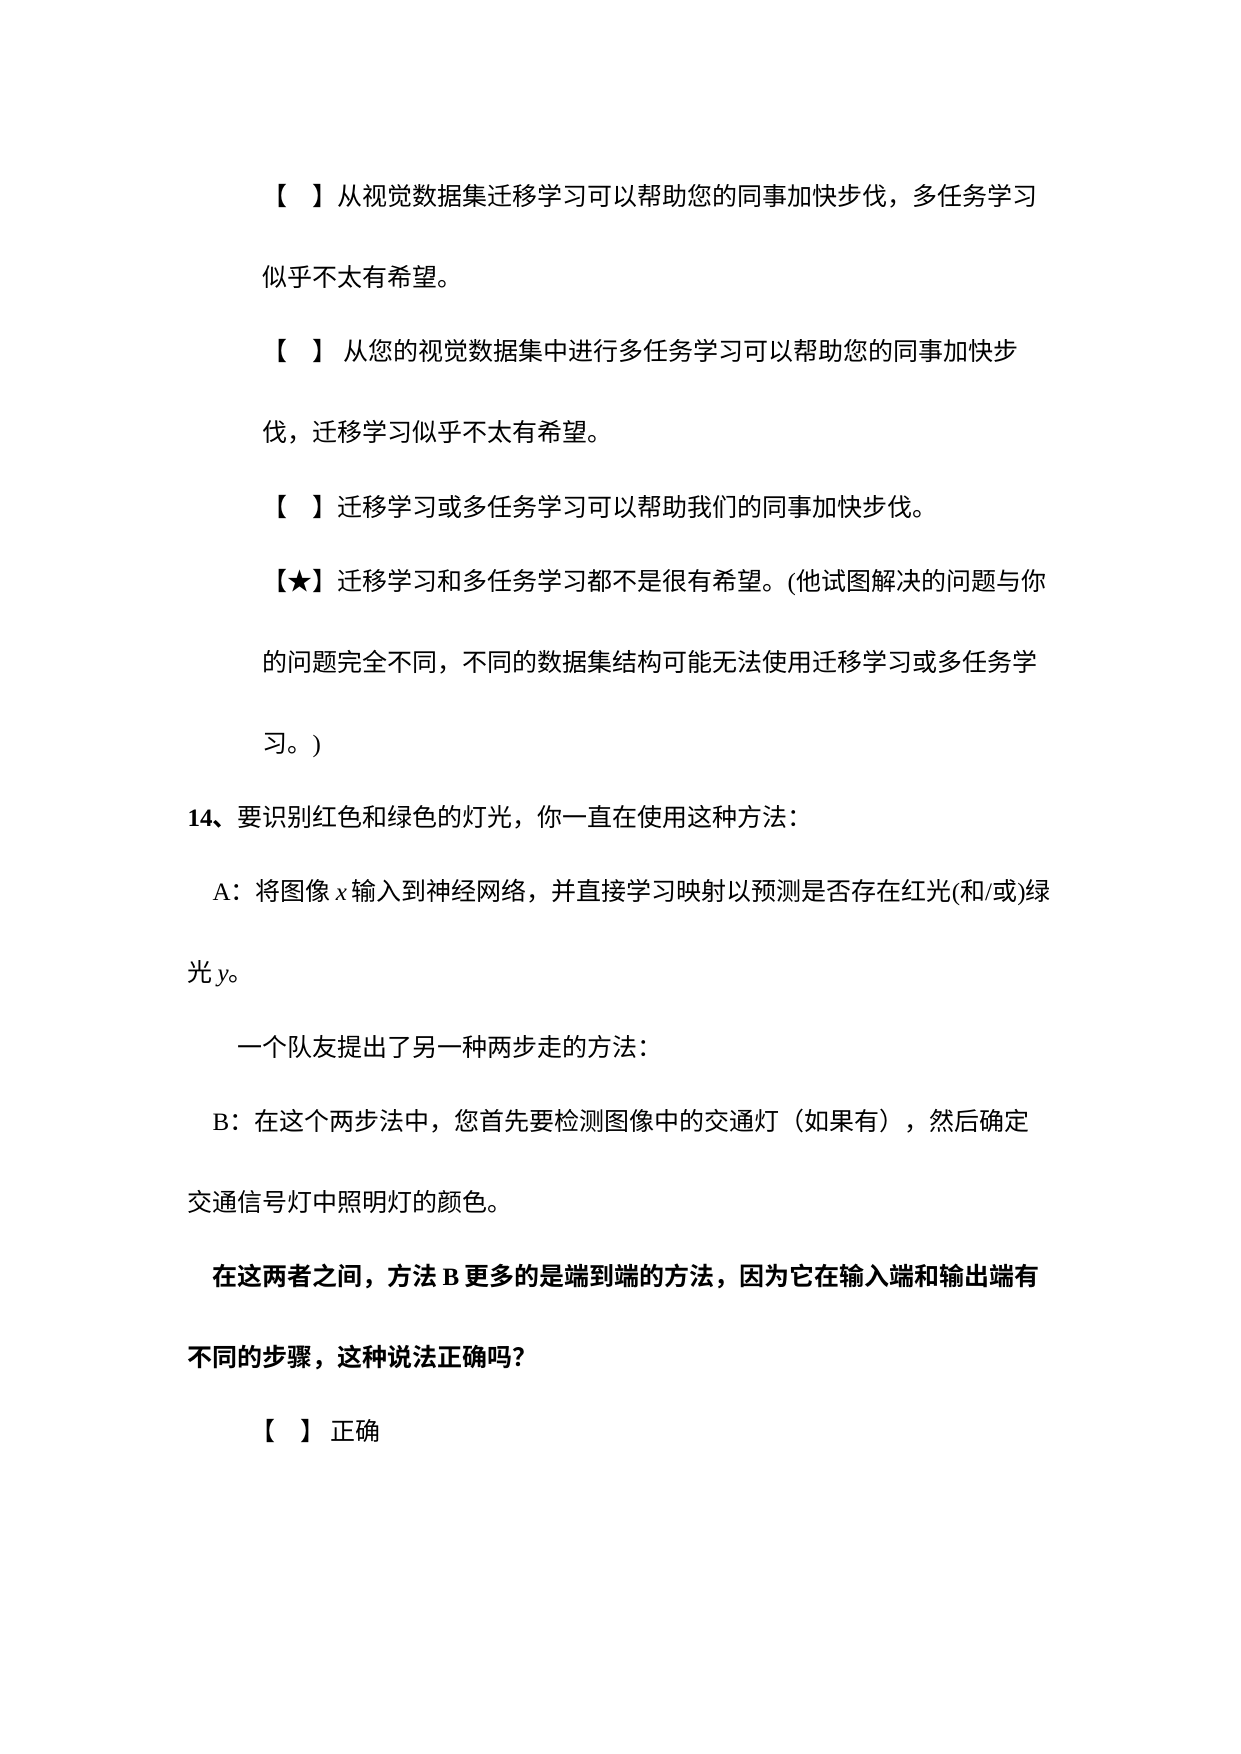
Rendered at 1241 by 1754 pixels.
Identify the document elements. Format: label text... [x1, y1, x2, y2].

text 14、要识别红色和绿色的灯光，你一直在使用这种方法： [187, 783, 1053, 848]
text 【 】迁移学习或多任务学习可以帮助我们的同事加快步伐。 [262, 473, 1053, 538]
text B：在这个两步法中，您首先要检测图像中的交通灯（如果有），然后确定交通信号灯中照明灯的颜色。 [187, 1087, 1053, 1233]
list 【 】 正确 [225, 1397, 1053, 1462]
text A：将图像x输入到神经网络，并直接学习映射以预测是否存在红光(和/或)绿光y。 [187, 857, 1053, 1003]
text 在这两者之间，方法B更多的是端到端的方法，因为它在输入端和输出端有不同的步骤，这种说法正确吗？ [187, 1242, 1053, 1388]
text 【★】迁移学习和多任务学习都不是很有希望。(他试图解决的问题与你的问题完全不同，不同的数据集结构可能无法使用迁移学习或多任务学习。) [262, 547, 1053, 774]
text 【 】从视觉数据集迁移学习可以帮助您的同事加快步伐，多任务学习似乎不太有希望。 [262, 162, 1053, 308]
text 一个队友提出了另一种两步走的方法： [187, 1013, 1053, 1078]
text 【 】 从您的视觉数据集中进行多任务学习可以帮助您的同事加快步伐，迁移学习似乎不太有希望。 [262, 317, 1053, 463]
